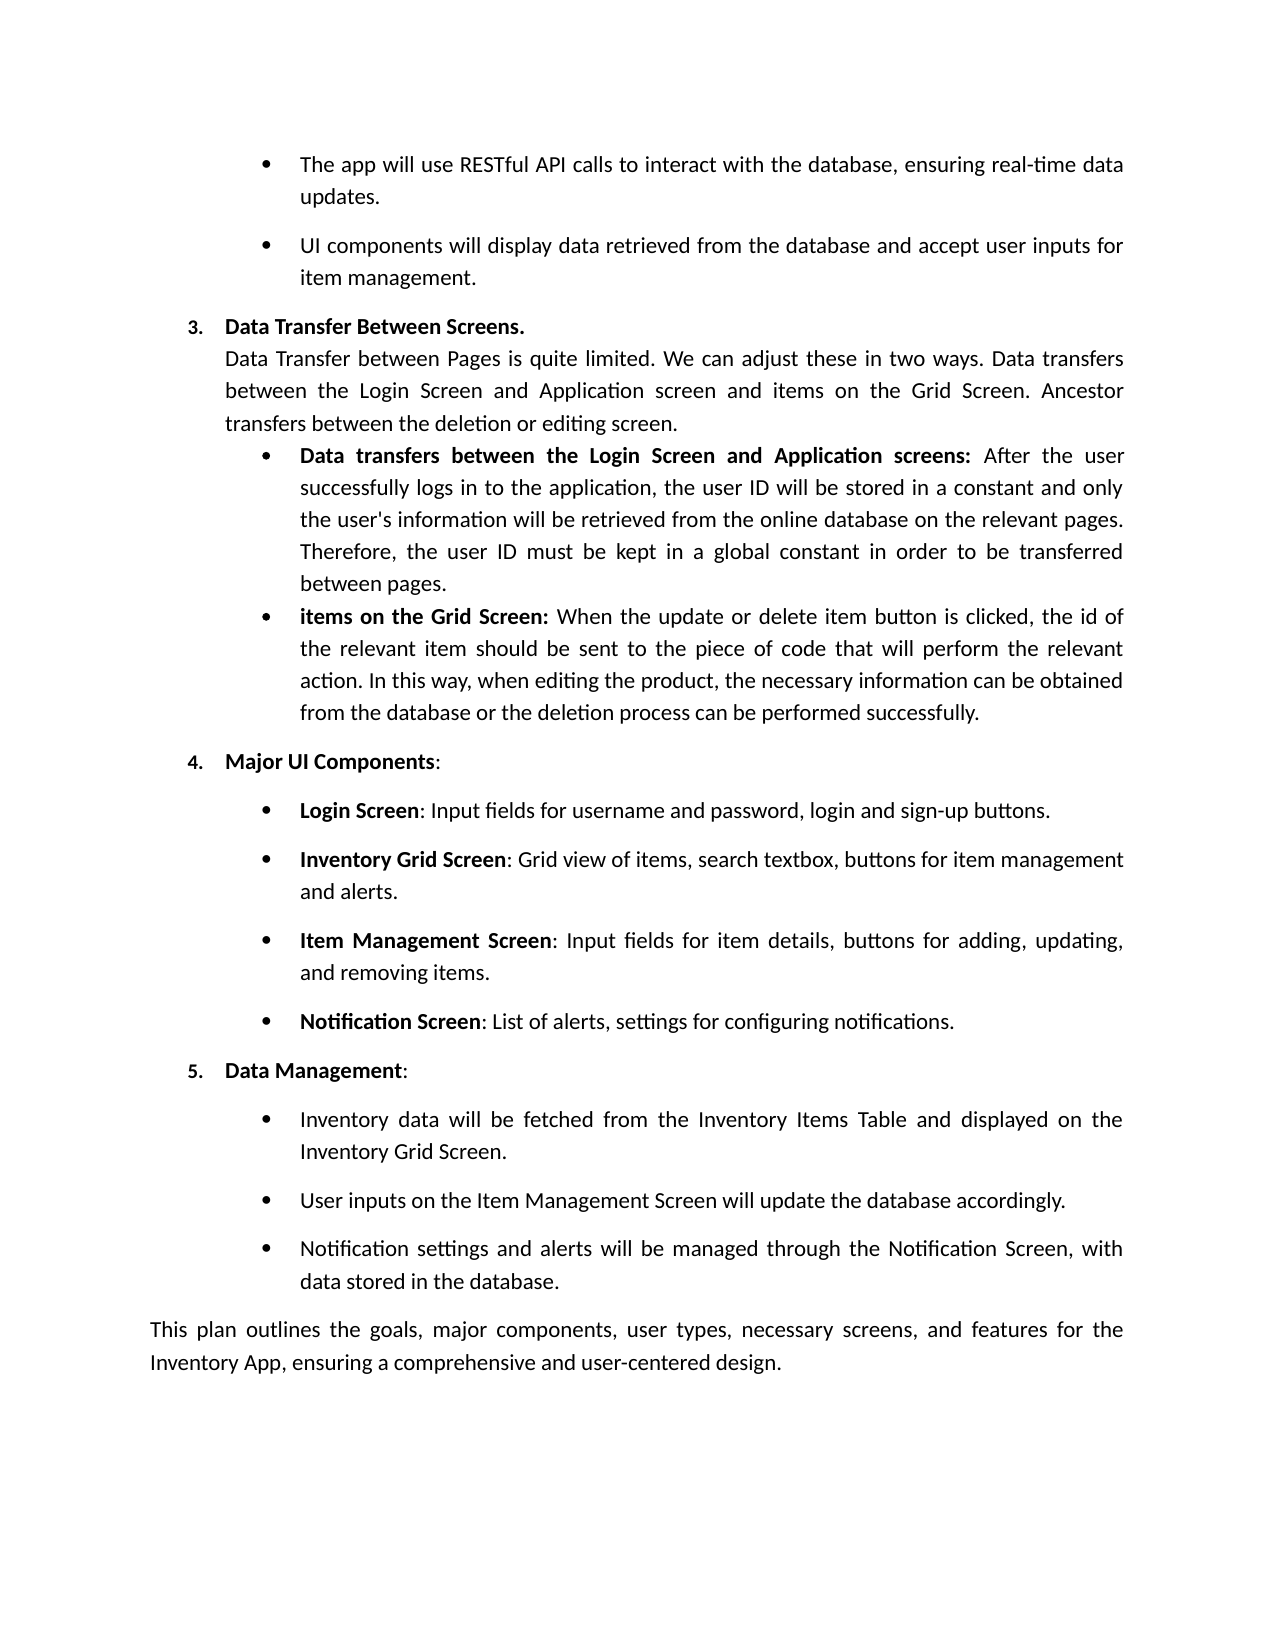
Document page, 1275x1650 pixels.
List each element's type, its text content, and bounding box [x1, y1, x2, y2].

list Data Management: [187, 1056, 1125, 1084]
list Data Transfer Between Screens. [187, 312, 1125, 340]
list Item Management Screen: Input fields for item details, buttons for adding, updating, and removing items. [262, 926, 1125, 986]
list Data transfers between the Login Screen and Application screens: After the user successfully logs in to the application, the user ID will be stored in a constant and only the user's information will be retrieved from the online database on the relevant pages. Therefore, the user ID must be kept in a global constant in order to be transferred between pages. [262, 441, 1125, 598]
list UI components will display data retrieved from the database and accept user inputs for item management. [262, 231, 1125, 291]
list items on the Grid Screen: When the update or delete item button is clicked, the id of the relevant item should be sent to the piece of code that will perform the relevant action. In this way, when editing the product, the necessary information can be obtained from the database or the deletion process can be performed successfully. [262, 602, 1125, 726]
list Data Transfer between Pages is quite limited. We can adjust these in two ways. Data transfers between the Login Screen and Application screen and items on the Grid Screen. Ancestor transfers between the deletion or editing screen. [225, 344, 1125, 437]
list Major UI Components: [187, 747, 1125, 775]
list Inventory data will be fetched from the Inventory Items Table and displayed on the Inventory Grid Screen. [262, 1105, 1125, 1165]
list Inventory Grid Screen: Grid view of items, search textbox, buttons for item management and alerts. [262, 845, 1125, 905]
list Notification Screen: List of alerts, settings for configuring notifications. [262, 1007, 1125, 1035]
list Notification settings and alerts will be managed through the Notification Screen, with data stored in the database. [262, 1234, 1125, 1295]
list User inputs on the Item Management Screen will update the database accordingly. [262, 1186, 1125, 1214]
list Login Screen: Input fields for username and password, login and sign-up buttons. [262, 796, 1125, 824]
text This plan outlines the goals, major components, user types, necessary screens, and features for the Inventory App, ensuring a comprehensive and user-centered design. [150, 1316, 1125, 1376]
list The app will use RESTful API calls to interact with the database, ensuring real-time data updates. [262, 150, 1125, 210]
